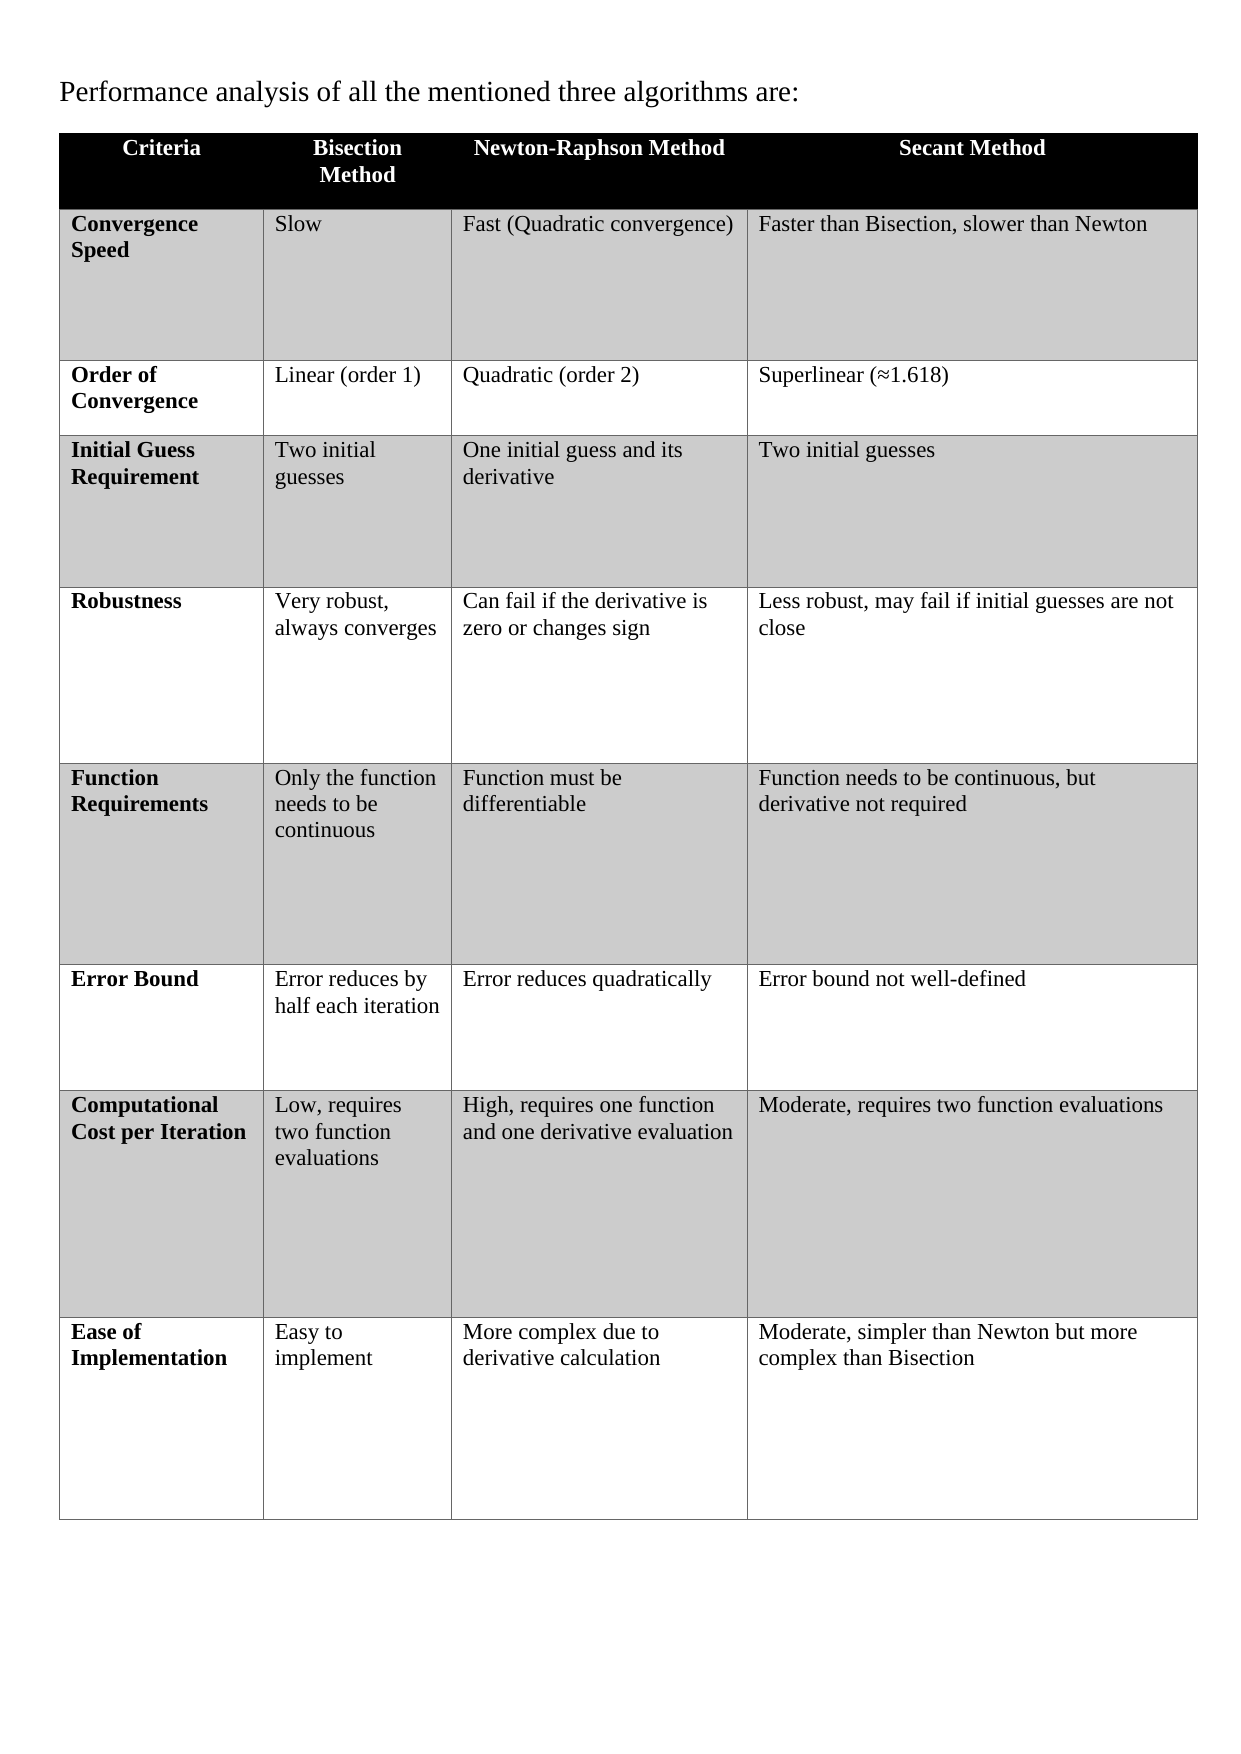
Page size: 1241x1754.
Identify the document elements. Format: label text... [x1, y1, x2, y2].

table_cell Less robust, may fail if initial guesses are not close [748, 588, 1197, 763]
table_cell Computational Cost per Iteration [60, 1091, 263, 1317]
table_cell Function Requirements [60, 764, 263, 964]
table_cell Convergence Speed [60, 210, 263, 360]
table_header Newton-Raphson Method [452, 134, 747, 209]
table_cell Quadratic (order 2) [452, 361, 747, 435]
table_cell Moderate, simpler than Newton but more complex than Bisection [748, 1318, 1197, 1519]
table_cell Robustness [60, 588, 263, 763]
table_cell Function must be differentiable [452, 764, 747, 964]
table_cell Two initial guesses [748, 436, 1197, 587]
table_cell Low, requires two function evaluations [264, 1091, 451, 1317]
table_cell Can fail if the derivative is zero or changes sign [452, 588, 747, 763]
table_cell Function needs to be continuous, but derivative not required [748, 764, 1197, 964]
table_header Criteria [60, 134, 263, 209]
table_cell Two initial guesses [264, 436, 451, 587]
text Performance analysis of all the mentioned three algorithms are: [59, 74, 1090, 107]
table_cell Linear (order 1) [264, 361, 451, 435]
table_header Secant Method [748, 134, 1197, 209]
table_cell More complex due to derivative calculation [452, 1318, 747, 1519]
table_cell Very robust, always converges [264, 588, 451, 763]
table_cell Error Bound [60, 965, 263, 1090]
table_cell Only the function needs to be continuous [264, 764, 451, 964]
table_cell Moderate, requires two function evaluations [748, 1091, 1197, 1317]
table_cell Initial Guess Requirement [60, 436, 263, 587]
table_header Bisection Method [264, 134, 451, 209]
table_cell Slow [264, 210, 451, 360]
table_cell Error reduces by half each iteration [264, 965, 451, 1090]
table_cell Superlinear (≈1.618) [748, 361, 1197, 435]
table_cell High, requires one function and one derivative evaluation [452, 1091, 747, 1317]
table_cell One initial guess and its derivative [452, 436, 747, 587]
table_cell Error reduces quadratically [452, 965, 747, 1090]
table_cell Fast (Quadratic convergence) [452, 210, 747, 360]
table_cell Ease of Implementation [60, 1318, 263, 1519]
table_cell Order of Convergence [60, 361, 263, 435]
table_cell Easy to implement [264, 1318, 451, 1519]
table_cell Faster than Bisection, slower than Newton [748, 210, 1197, 360]
table_cell Error bound not well-defined [748, 965, 1197, 1090]
